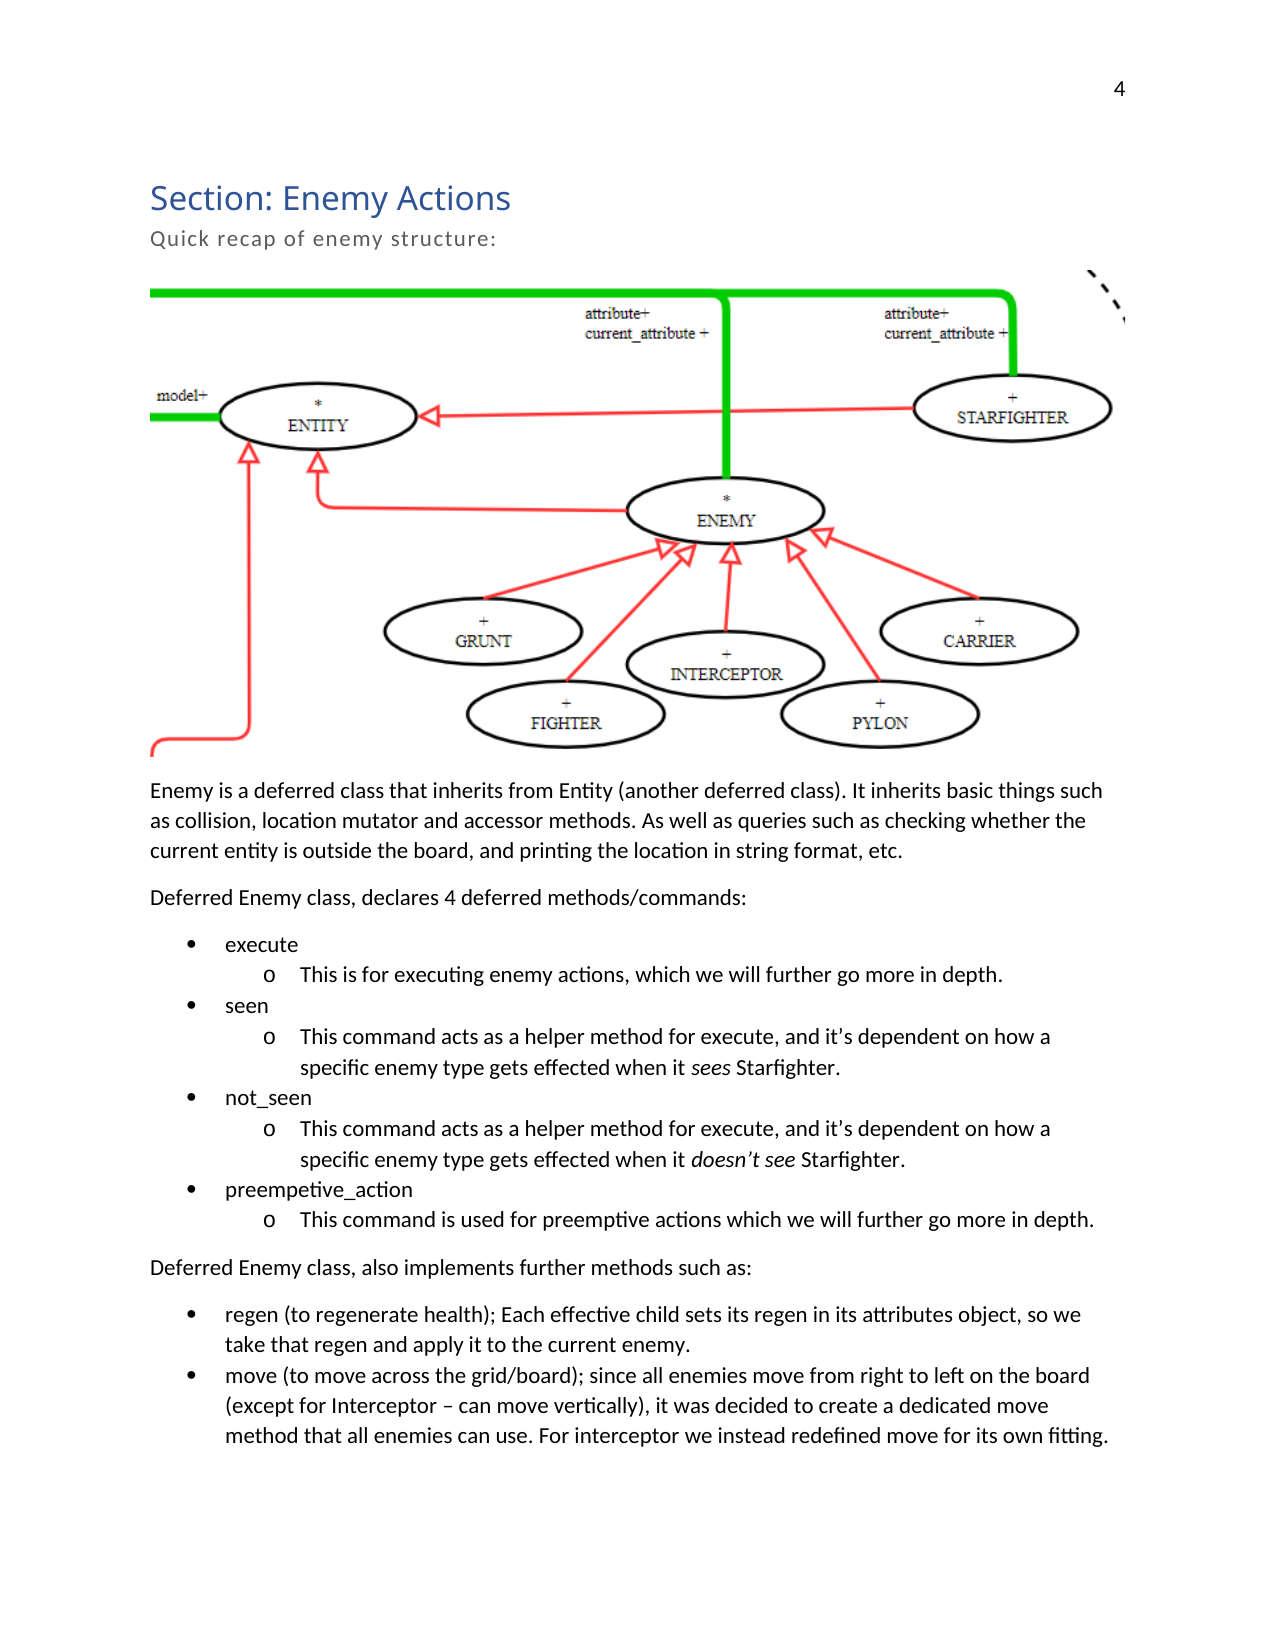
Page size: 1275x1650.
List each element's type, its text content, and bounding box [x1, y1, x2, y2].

list not_seen [187, 1083, 1125, 1111]
list This command acts as a helper method for execute, and it’s dependent on how a specific enemy type gets effected when it sees Starfighter. [262, 1022, 1125, 1081]
list preempetive_action [187, 1175, 1125, 1203]
text Deferred Enemy class, declares 4 deferred methods/commands: [150, 883, 1125, 911]
list move (to move across the grid/board); since all enemies move from right to left on the board (except for Interceptor – can move vertically), it was decided to create a dedicated move method that all enemies can use. For interceptor we instead redefined move for its own fitting. [187, 1361, 1125, 1449]
subtitle Section: Enemy Actions [150, 175, 1125, 220]
picture [150, 270, 1125, 757]
list This command acts as a helper method for execute, and it’s dependent on how a specific enemy type gets effected when it doesn’t see Starfighter. [262, 1114, 1125, 1173]
subtitle Quick recap of enemy structure: [150, 224, 1125, 252]
list seen [187, 992, 1125, 1020]
list execute [187, 930, 1125, 958]
text Enemy is a deferred class that inherits from Entity (another deferred class). It inherits basic things such as collision, location mutator and accessor methods. As well as queries such as checking whether the current entity is outside the board, and printing the location in string format, etc. [150, 776, 1125, 864]
list This command is used for preemptive actions which we will further go more in depth. [262, 1205, 1125, 1234]
list regen (to regenerate health); Each effective child sets its regen in its attributes object, so we take that regen and apply it to the current enemy. [187, 1300, 1125, 1359]
list This is for executing enemy actions, which we will further go more in depth. [262, 960, 1125, 989]
text Deferred Enemy class, also implements further methods such as: [150, 1253, 1125, 1282]
